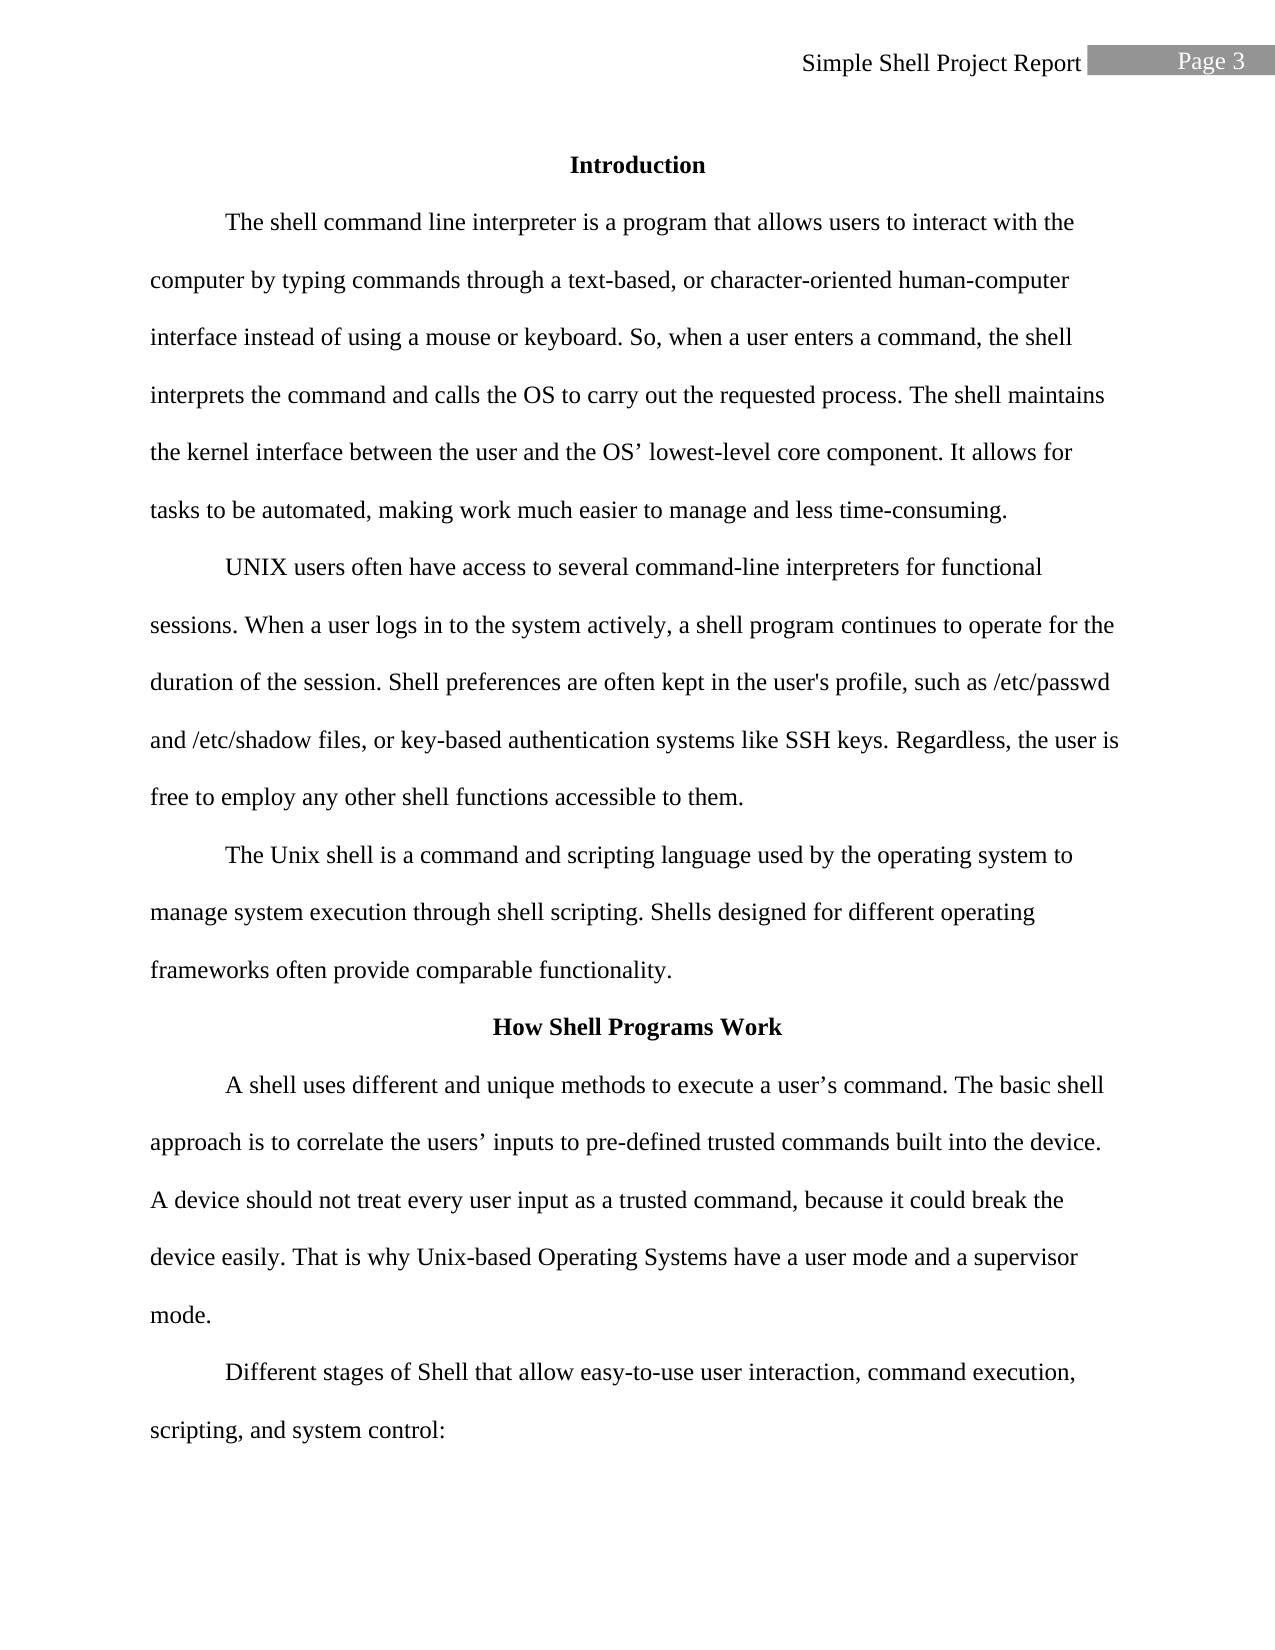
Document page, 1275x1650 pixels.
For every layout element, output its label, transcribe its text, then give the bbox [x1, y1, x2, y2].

text Introduction [150, 150, 1125, 179]
text A shell uses different and unique methods to execute a user’s command. The basic shell approach is to correlate the users’ inputs to pre-defined trusted commands built into the device. A device should not treat every user input as a trusted command, because it could break the device easily. That is why Unix-based Operating Systems have a user mode and a supervisor mode. [150, 1070, 1125, 1329]
text The shell command line interpreter is a program that allows users to interact with the computer by typing commands through a text-based, or character-oriented human-computer interface instead of using a mouse or keyboard. So, when a user enters a command, the shell interprets the command and calls the OS to carry out the requested process. The shell maintains the kernel interface between the user and the OS’ lowest-level core component. It allows for tasks to be automated, making work much easier to manage and less time-consuming. [150, 207, 1125, 524]
text Different stages of Shell that allow easy-to-use user interaction, command execution, scripting, and system control: [150, 1357, 1125, 1444]
text How Shell Programs Work [150, 1012, 1125, 1041]
text The Unix shell is a command and scripting language used by the operating system to manage system execution through shell scripting. Shells designed for different operating frameworks often provide comparable functionality. [150, 840, 1125, 984]
text UNIX users often have access to several command-line interpreters for functional sessions. When a user logs in to the system actively, a shell program continues to operate for the duration of the session. Shell preferences are often kept in the user's profile, such as /etc/passwd and /etc/shadow files, or key-based authentication systems like SSH keys. Regardless, the user is free to employ any other shell functions accessible to them. [150, 552, 1125, 811]
